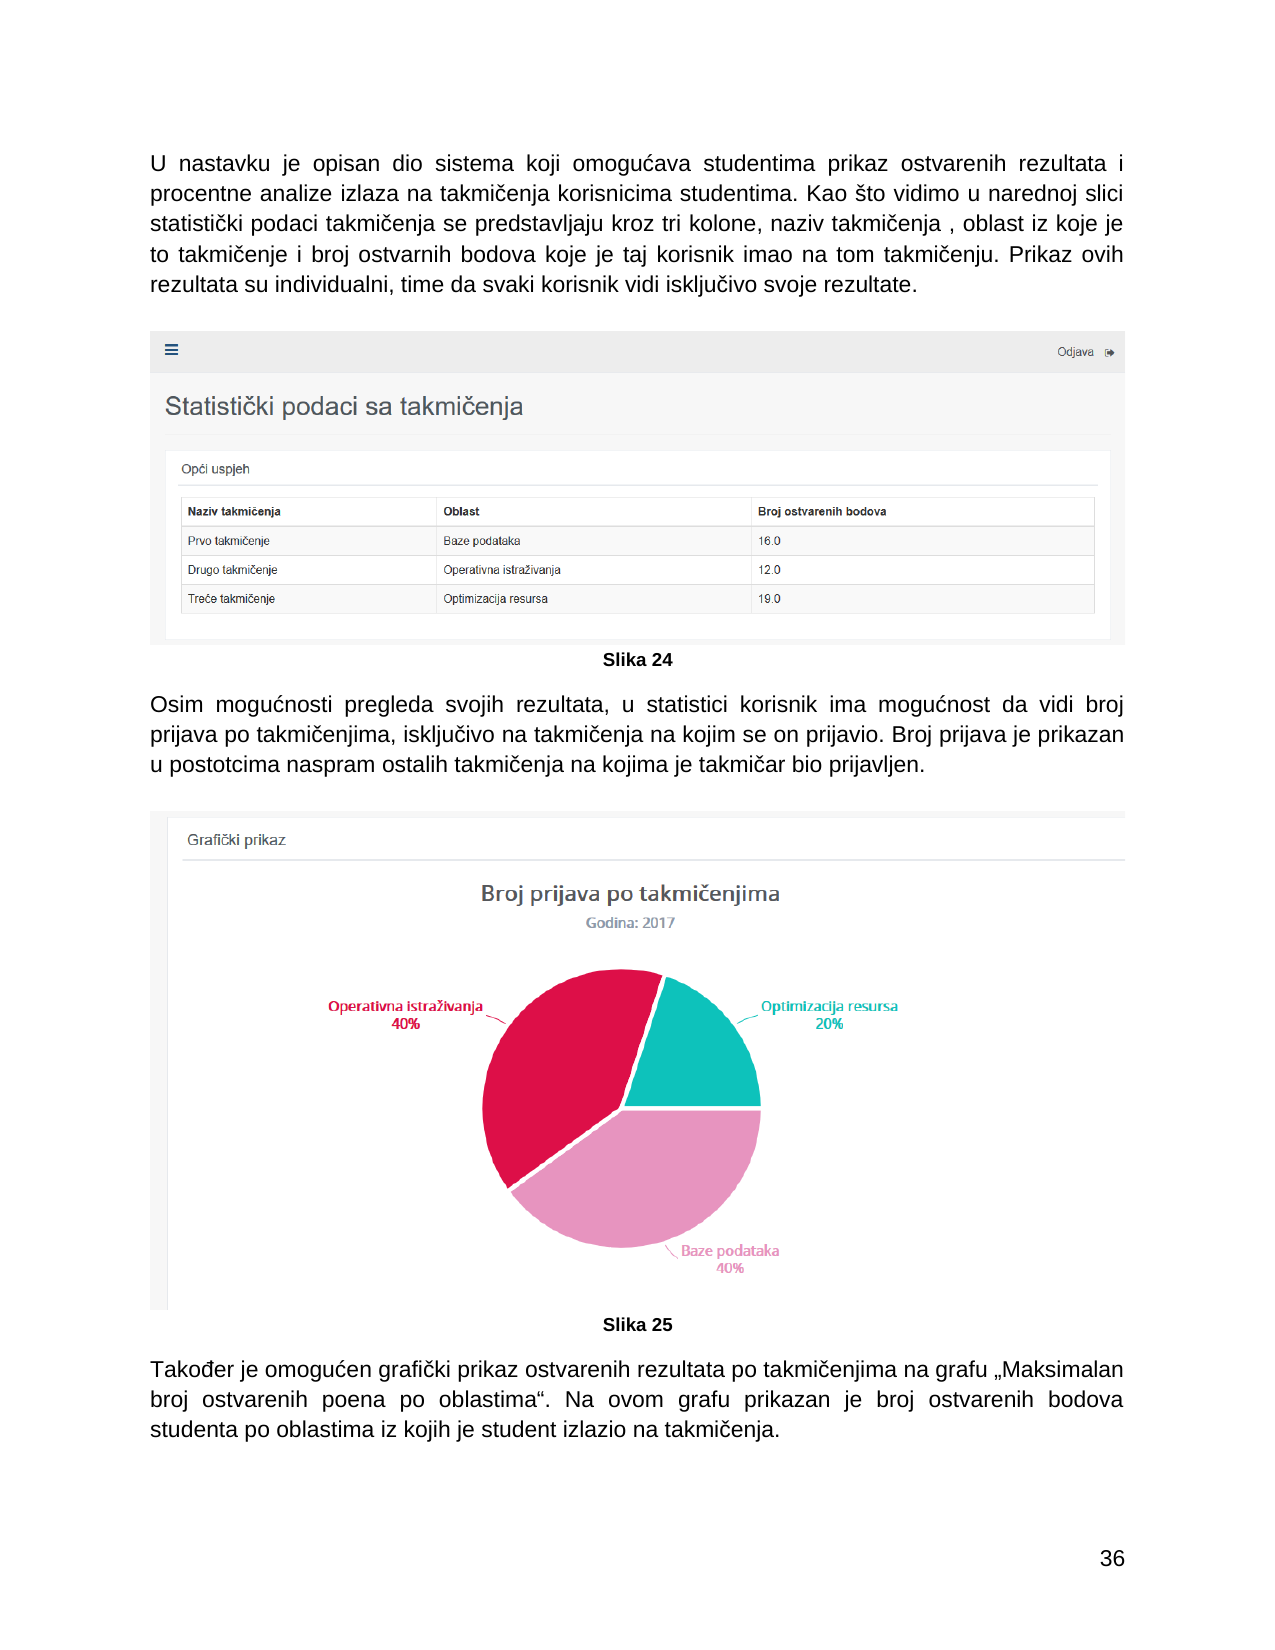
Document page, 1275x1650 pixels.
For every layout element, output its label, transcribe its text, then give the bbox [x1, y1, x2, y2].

text Slika 24 [150, 648, 1125, 670]
text Slika 25 [150, 1313, 1125, 1335]
text Osim mogućnosti pregleda svojih rezultata, u statistici korisnik ima mogućnost da vidi broj prijava po takmičenjima, isključivo na takmičenja na kojim se on prijavio. Broj prijava je prikazan u postotcima naspram ostalih takmičenja na kojima je takmičar bio prijavljen. [150, 691, 1125, 777]
picture [150, 331, 1125, 645]
text U nastavku je opisan dio sistema koji omogućava studentima prikaz ostvarenih rezultata i procentne analize izlaza na takmičenja korisnicima studentima. Kao što vidimo u narednoj slici statistički podaci takmičenja se predstavljaju kroz tri kolone, naziv takmičenja , oblast iz koje je to takmičenje i broj ostvarnih bodova koje je taj korisnik imao na tom takmičenju. Prikaz ovih rezultata su individualni, time da svaki korisnik vidi isključivo svoje rezultate. [150, 150, 1125, 297]
text Također je omogućen grafički prikaz ostvarenih rezultata po takmičenjima na grafu „Maksimalan broj ostvarenih poena po oblastima“. Na ovom grafu prikazan je broj ostvarenih bodova studenta po oblastima iz kojih je student izlazio na takmičenja. [150, 1356, 1125, 1442]
picture [150, 811, 1125, 1310]
